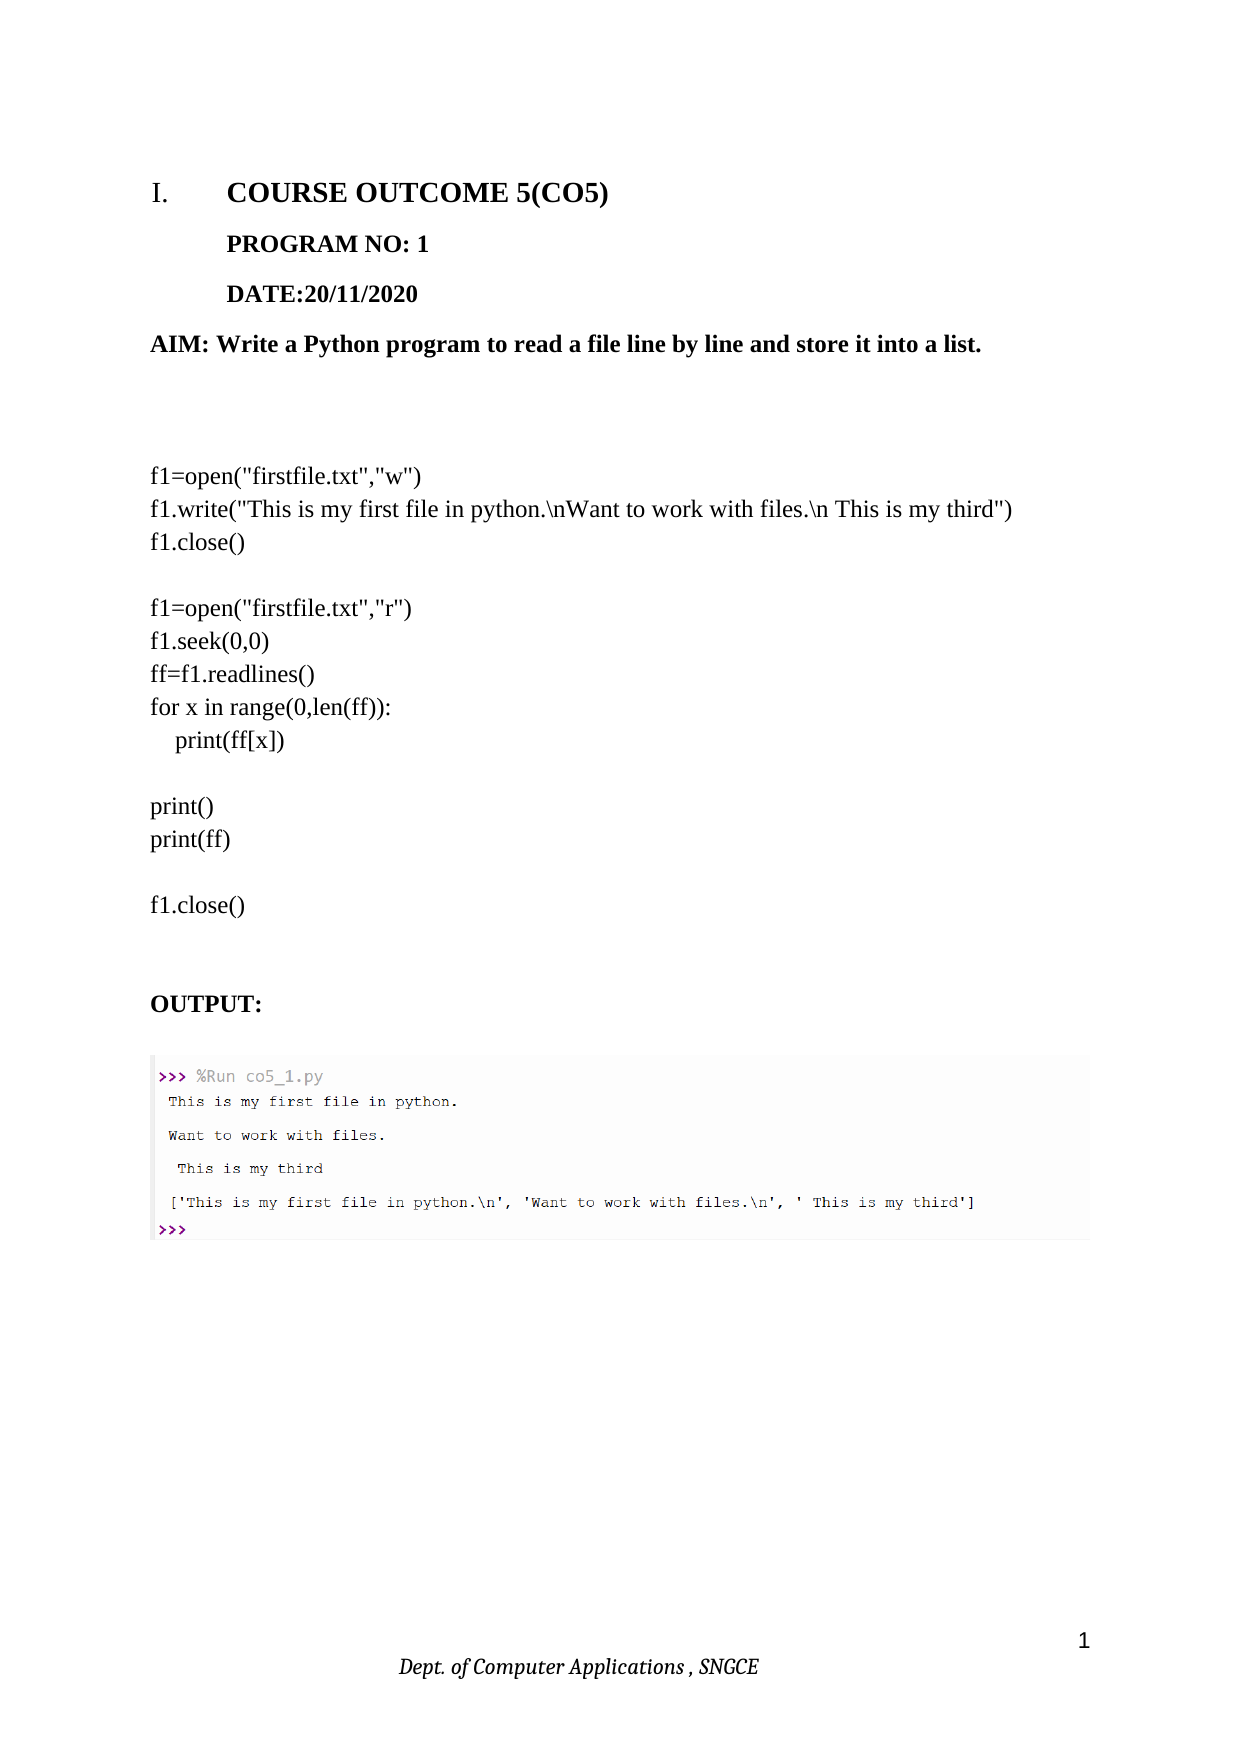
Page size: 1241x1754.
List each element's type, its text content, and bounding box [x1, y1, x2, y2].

text print() [150, 791, 1090, 820]
text ff=f1.readlines() [150, 659, 1090, 688]
text print(ff) [150, 824, 1090, 853]
text AIM: Write a Python program to read a file line by line and store it into a list. [150, 329, 1090, 357]
text for x in range(0,len(ff)): [150, 692, 1090, 721]
text f1=open("firstfile.txt","r") [150, 593, 1090, 622]
picture [150, 1055, 1091, 1240]
text f1.seek(0,0) [150, 626, 1090, 654]
text f1.close() [150, 527, 1090, 556]
text OUTPUT: [150, 989, 1090, 1018]
text print(ff[x]) [150, 725, 1090, 754]
list COURSE OUTCOME 5(CO5) PROGRAM NO: 1 DATE:20/11/2020 [151, 175, 612, 308]
text f1.write("This is my first file in python.\nWant to work with files.\n This is my third") [150, 494, 1090, 522]
text f1=open("firstfile.txt","w") [150, 461, 1090, 489]
text f1.close() [150, 890, 1090, 919]
